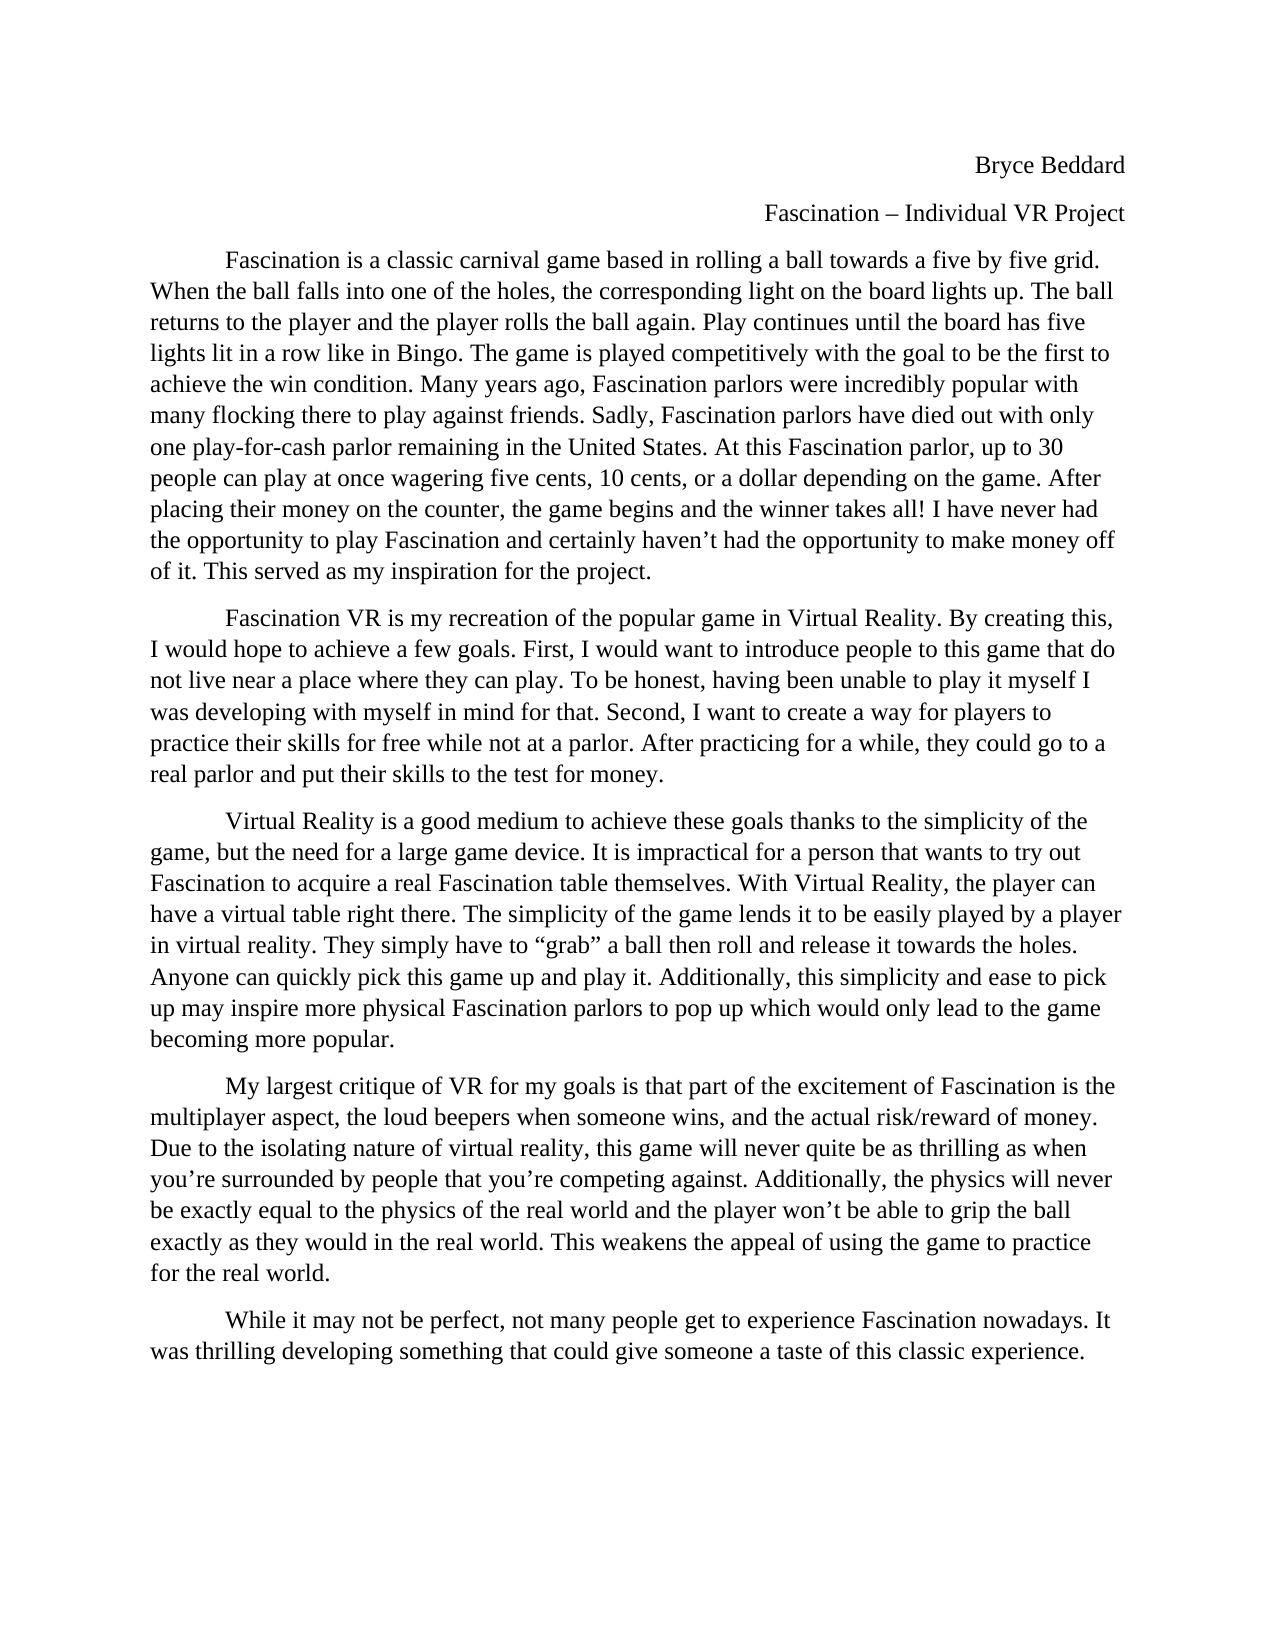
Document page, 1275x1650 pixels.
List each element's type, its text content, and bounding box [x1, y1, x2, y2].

text My largest critique of VR for my goals is that part of the excitement of Fascination is the multiplayer aspect, the loud beepers when someone wins, and the actual risk/reward of money. Due to the isolating nature of virtual reality, this game will never quite be as thrilling as when you’re surrounded by people that you’re competing against. Additionally, the physics will never be exactly equal to the physics of the real world and the player won’t be able to grip the ball exactly as they would in the real world. This weakens the appeal of using the game to practice for the real world. [150, 1071, 1125, 1286]
text Bryce Beddard [150, 150, 1125, 179]
text Fascination – Individual VR Project [150, 198, 1125, 226]
text Fascination VR is my recreation of the popular game in Virtual Reality. By creating this, I would hope to achieve a few goals. First, I would want to introduce people to this game that do not live near a place where they can play. To be honest, having been unable to play it myself I was developing with myself in mind for that. Second, I want to create a way for players to practice their skills for free while not at a parlor. After practicing for a while, they could go to a real parlor and put their skills to the test for money. [150, 603, 1125, 787]
text While it may not be perfect, not many people get to experience Fascination nowadays. It was thrilling developing something that could give someone a taste of this classic experience. [150, 1305, 1125, 1365]
text Virtual Reality is a good medium to achieve these goals thanks to the simplicity of the game, but the need for a large game device. It is impractical for a person that wants to try out Fascination to acquire a real Fascination table themselves. With Virtual Reality, the player can have a virtual table right there. The simplicity of the game lends it to be easily played by a player in virtual reality. They simply have to “grab” a ball then roll and release it towards the holes. Anyone can quickly pick this game up and play it. Additionally, this simplicity and ease to pick up may inspire more physical Fascination parlors to pop up which would only lead to the game becoming more popular. [150, 806, 1125, 1052]
text Fascination is a classic carnival game based in rolling a ball towards a five by five grid. When the ball falls into one of the holes, the corresponding light on the board lights up. The ball returns to the player and the player rolls the ball again. Play continues until the board has five lights lit in a row like in Bingo. The game is played competitively with the goal to be the first to achieve the win condition. Many years ago, Fascination parlors were incredibly popular with many flocking there to play against friends. Sadly, Fascination parlors have died out with only one play-for-cash parlor remaining in the United States. At this Fascination parlor, up to 30 people can play at once wagering five cents, 10 cents, or a dollar depending on the game. After placing their money on the counter, the game begins and the winner takes all! I have never had the opportunity to play Fascination and certainly haven’t had the opportunity to make money off of it. This served as my inspiration for the project. [150, 245, 1125, 584]
